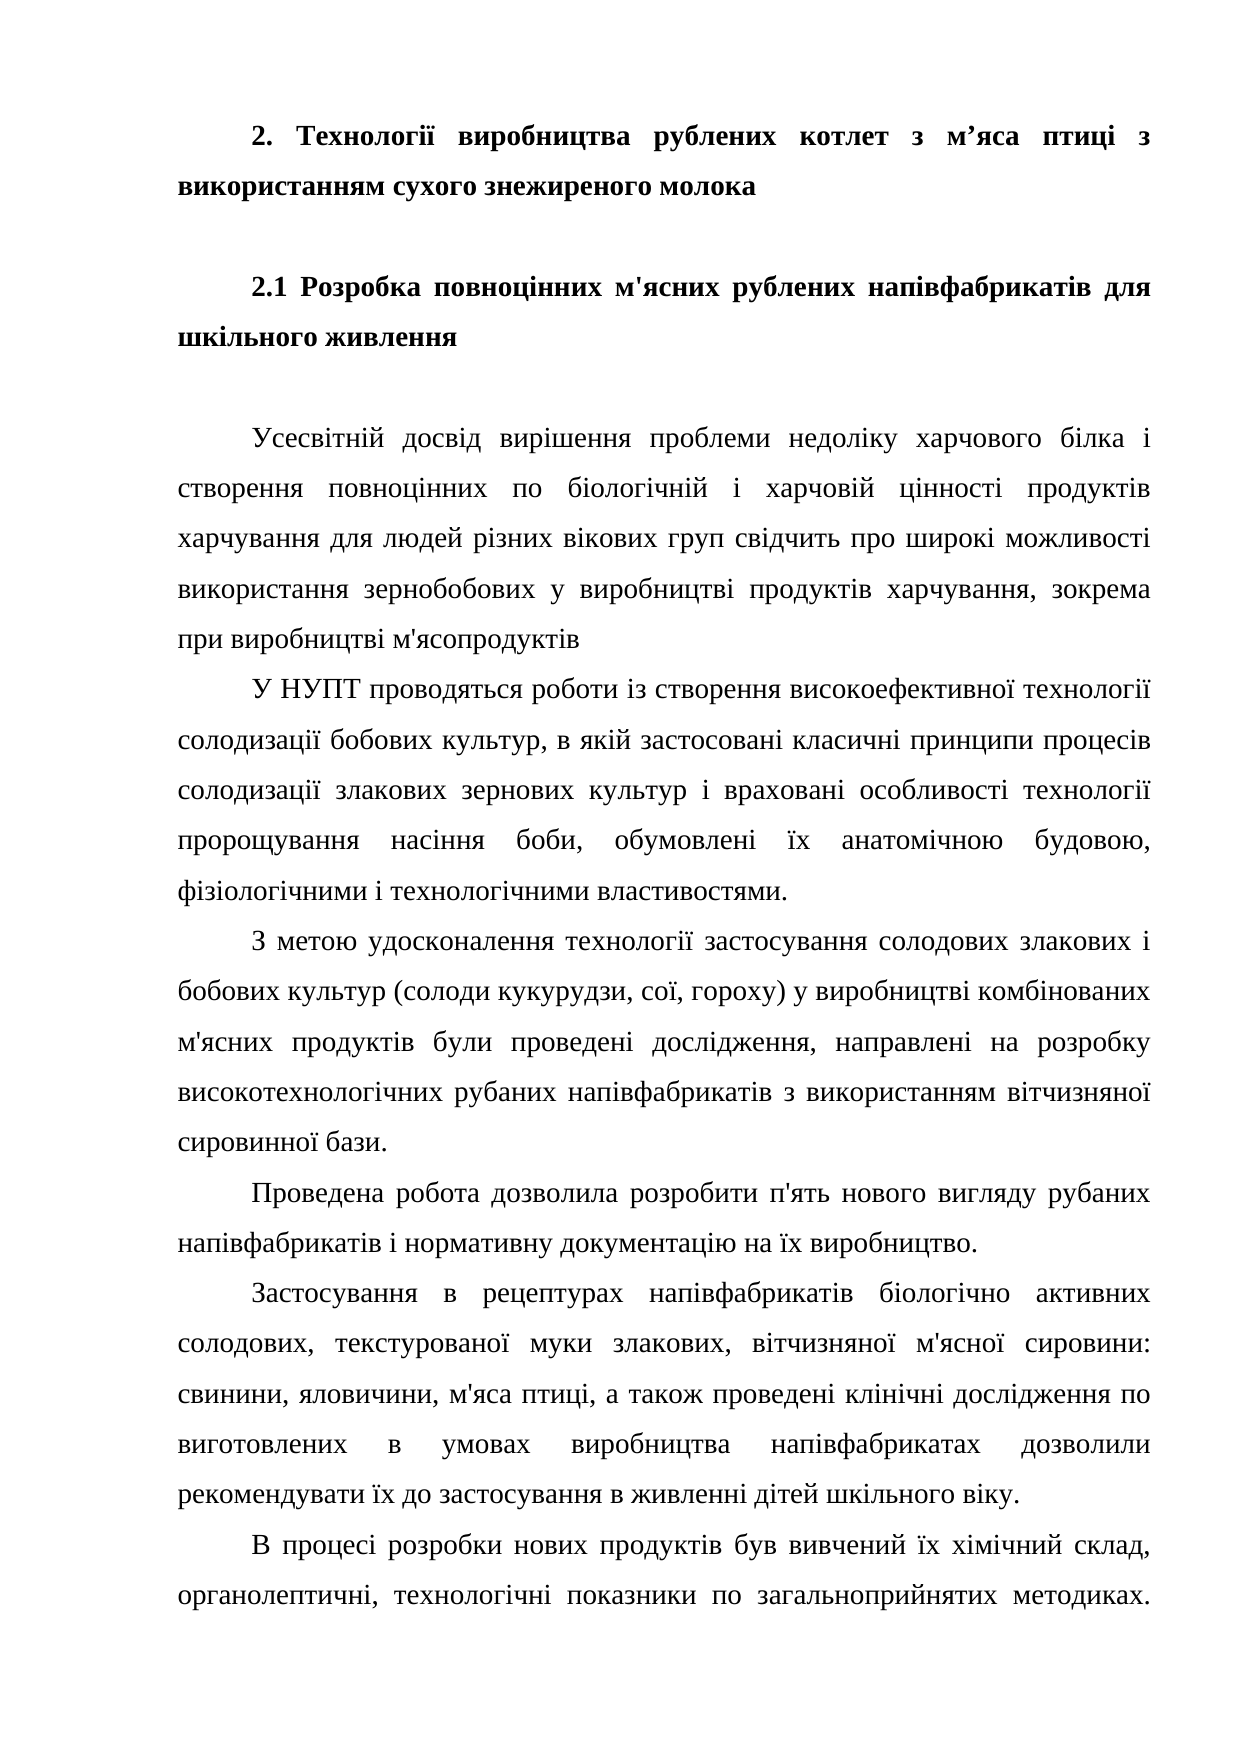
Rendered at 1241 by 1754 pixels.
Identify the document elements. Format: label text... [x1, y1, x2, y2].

text У НУПТ проводяться роботи із створення високоефективної технології солодизації бобових культур, в якій застосовані класичні принципи процесів солодизації злакових зернових культур і враховані особливості технології пророщування насіння боби, обумовлені їх анатомічною будовою, фізіологічними і технологічними властивостями. [177, 672, 1152, 906]
text З метою удосконалення технології застосування солодових злакових і бобових культур (солоди кукурудзи, сої, гороху) у виробництві комбінованих м'ясних продуктів були проведені дослідження, направлені на розробку високотехнологічних рубаних напівфабрикатів з використанням вітчизняної сировинної бази. [177, 923, 1152, 1158]
text Усесвітній досвід вирішення проблеми недоліку харчового білка і створення повноцінних по біологічній і харчовій цінності продуктів харчування для людей різних вікових груп свідчить про широкі можливості використання зернобобових у виробництві продуктів харчування, зокрема при виробництві м'ясопродуктів [177, 420, 1152, 655]
text 2. Технології виробництва рублених котлет з м’яса птиці з використанням сухого знежиреного молока [177, 118, 1152, 202]
text Проведена робота дозволила розробити п'ять нового вигляду рубаних напівфабрикатів і нормативну документацію на їх виробництво. [177, 1175, 1152, 1258]
text Застосування в рецептурах напівфабрикатів біологічно активних солодових, текстурованої муки злакових, вітчизняної м'ясної сировини: свинини, яловичини, м'яса птиці, а також проведені клінічні дослідження по виготовлених в умовах виробництва напівфабрикатах дозволили рекомендувати їх до застосування в живленні дітей шкільного віку. [177, 1275, 1152, 1510]
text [177, 1527, 1152, 1611]
text 2.1 Розробка повноцінних м'ясних рублених напівфабрикатів для шкільного живлення [177, 269, 1152, 353]
